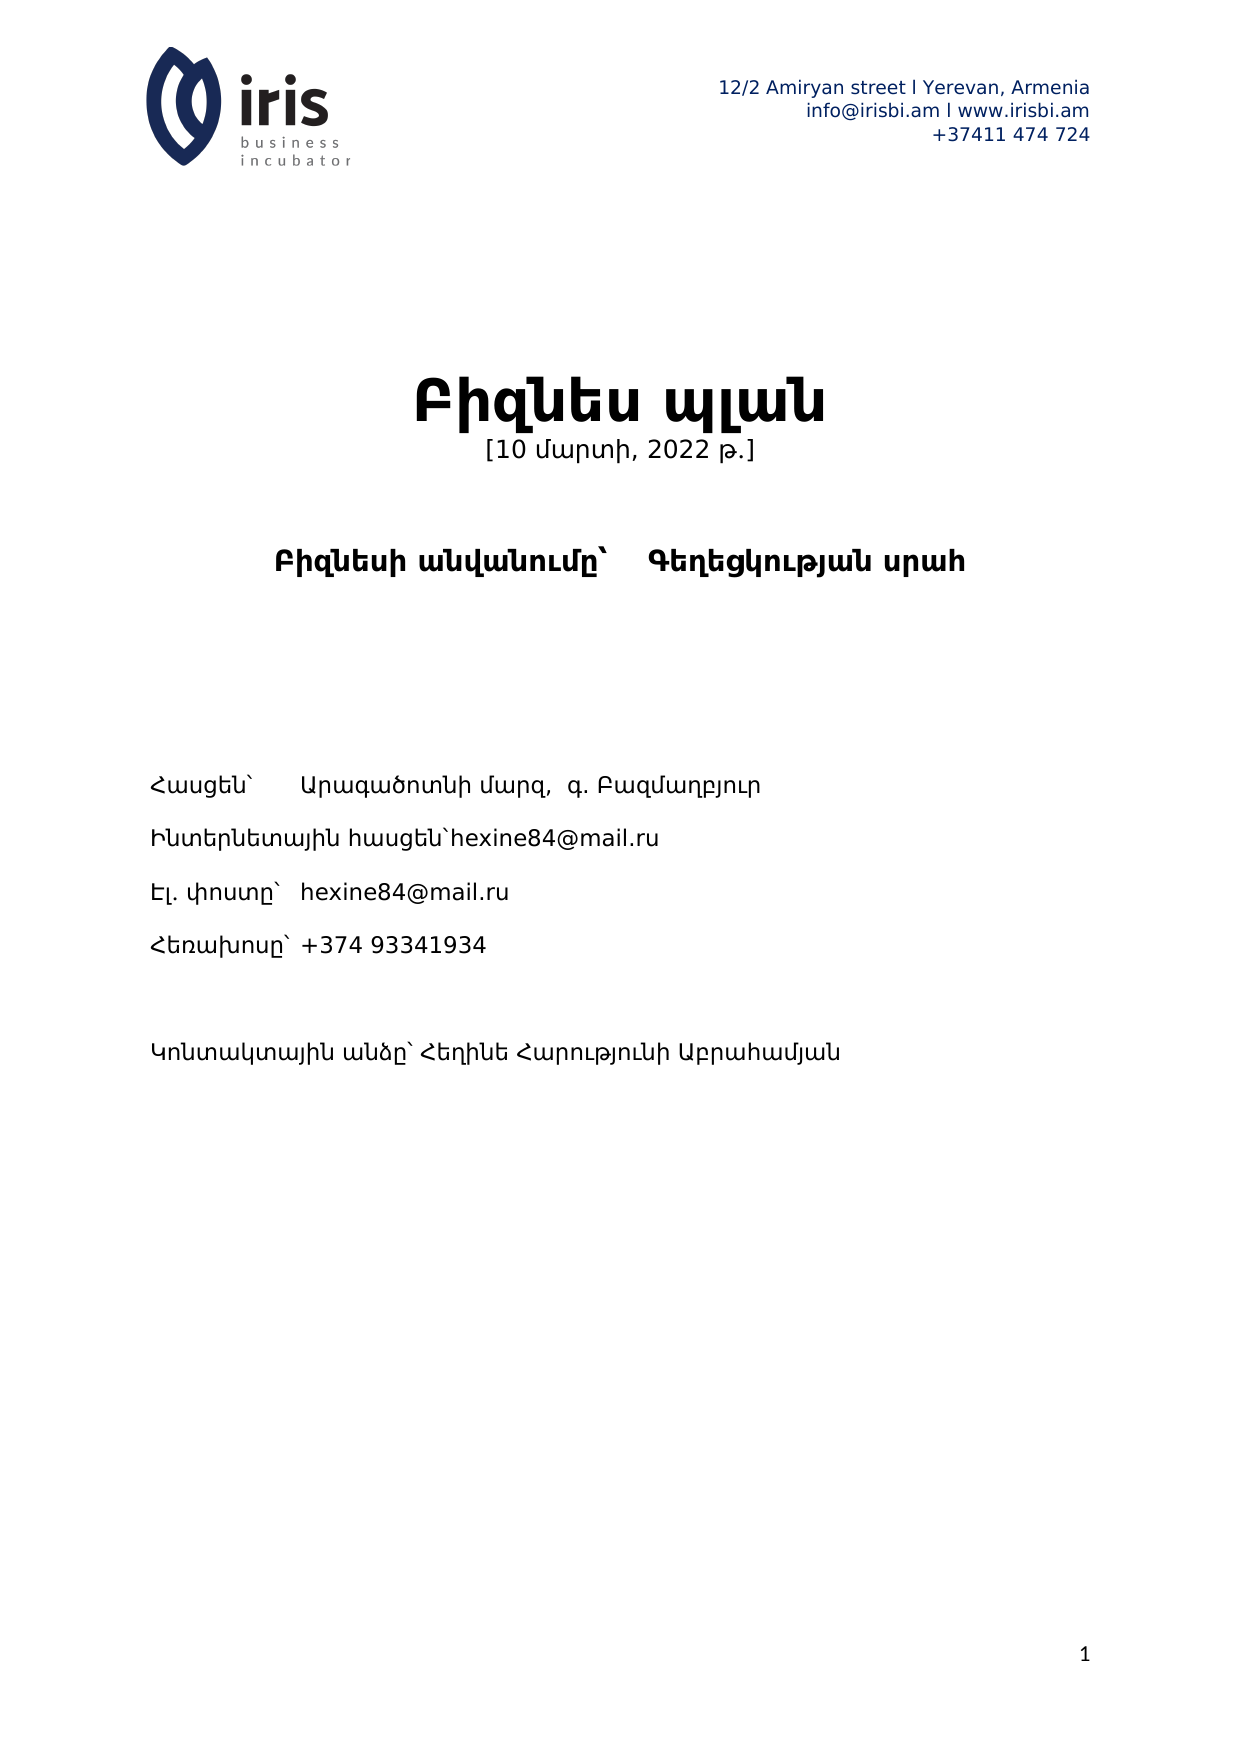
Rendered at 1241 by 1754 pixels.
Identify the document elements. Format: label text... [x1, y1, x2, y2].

text Բիզնես պլան [150, 367, 1090, 435]
text Հասցեն՝ Արագածոտնի մարզ, գ․ Բազմաղբյուր [150, 772, 1090, 798]
text Հեռախոսը՝ +374 93341934 [150, 932, 1090, 959]
text [10 մարտի, 2022 թ․] [150, 435, 1090, 464]
text Ինտերնետային հասցեն՝ hexine84@mail.ru [150, 825, 1090, 852]
text Կոնտակտային անձը՝ Հեղինե Հարությունի Աբրահամյան [150, 1039, 1090, 1065]
text Էլ․ փոստը՝ hexine84@mail.ru [150, 878, 1090, 905]
text Բիզնեսի անվանումը՝ Գեղեցկության սրահ [150, 544, 1090, 578]
picture [143, 47, 351, 166]
